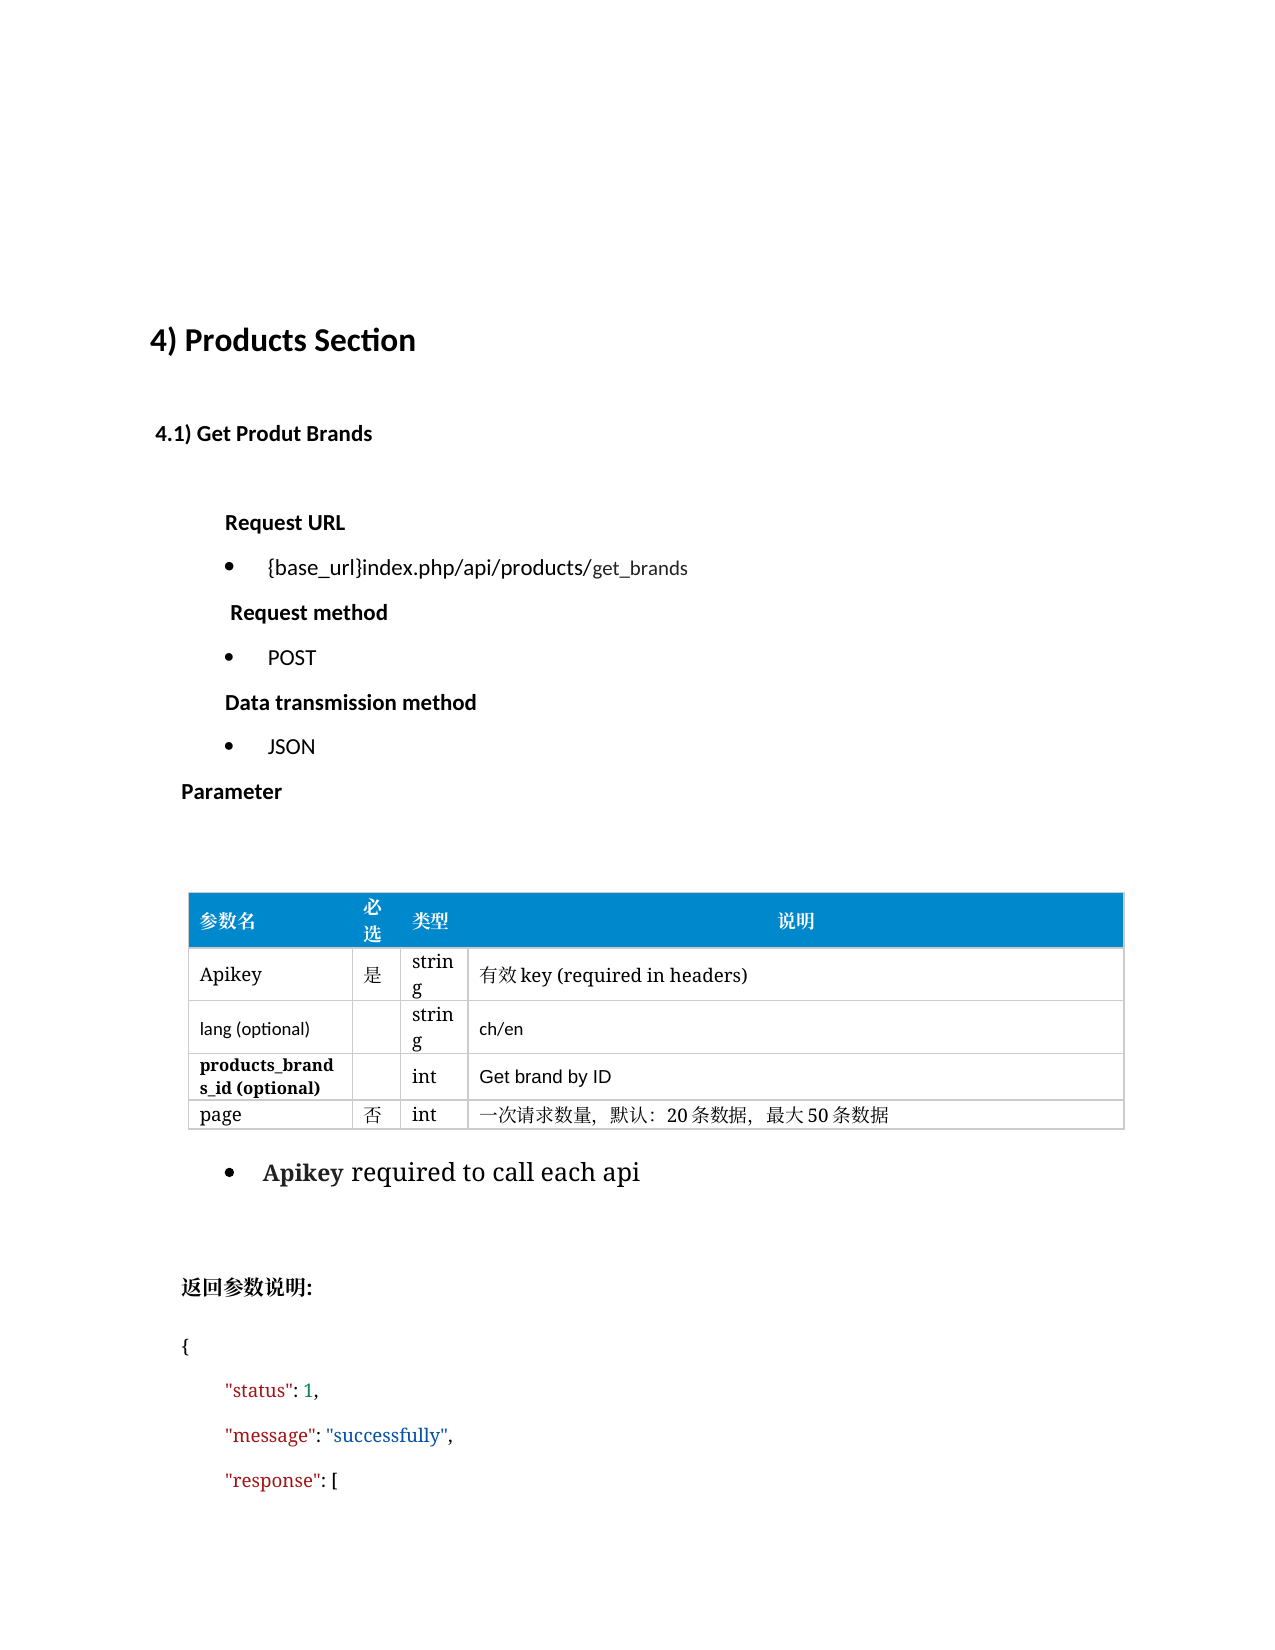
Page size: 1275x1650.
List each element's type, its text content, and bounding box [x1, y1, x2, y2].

list {base_url}index.php/api/products/get_brands [225, 553, 1125, 581]
text 4.1) Get Produt Brands [150, 419, 1125, 447]
table_cell Apikey [189, 949, 352, 1000]
text Parameter [181, 777, 1125, 805]
list JSON [225, 732, 1125, 760]
list POST [225, 643, 1125, 671]
text 4) Products Section [150, 329, 1125, 357]
table_header 参数名 [189, 893, 352, 947]
table_cell 一次请求数量，默认：20条数据，最大50条数据 [469, 1101, 1123, 1128]
table_cell 否 [353, 1101, 400, 1128]
table_cell int [401, 1101, 467, 1128]
table_cell ch/en [469, 1001, 1123, 1052]
text { [150, 1331, 1125, 1359]
text "response": [ [225, 1465, 1125, 1493]
text "message": "successfully", [225, 1420, 1125, 1448]
table_cell int [401, 1054, 467, 1099]
table_header 类型 [401, 893, 468, 947]
table_cell Get brand by ID [469, 1054, 1123, 1099]
text "status": 1, [225, 1375, 1125, 1403]
table_cell [353, 1054, 400, 1099]
table_cell lang (optional) [189, 1001, 352, 1052]
text Request URL [225, 508, 1125, 536]
table_cell page [189, 1101, 352, 1128]
table_cell products_brands_id (optional) [189, 1054, 352, 1099]
table_cell 是 [353, 949, 400, 1000]
table_header 说明 [468, 893, 1123, 947]
table_cell string [401, 1001, 467, 1052]
table_cell 有效key (required in headers) [469, 949, 1123, 1000]
text Request method [225, 598, 1125, 626]
table_header 必选 [352, 893, 401, 947]
text Data transmission method [225, 687, 1125, 716]
list Apikey required to call each api [225, 1159, 1125, 1187]
table_cell string [401, 949, 467, 1000]
text 返回参数说明: [181, 1273, 1125, 1301]
table_cell [353, 1001, 400, 1052]
